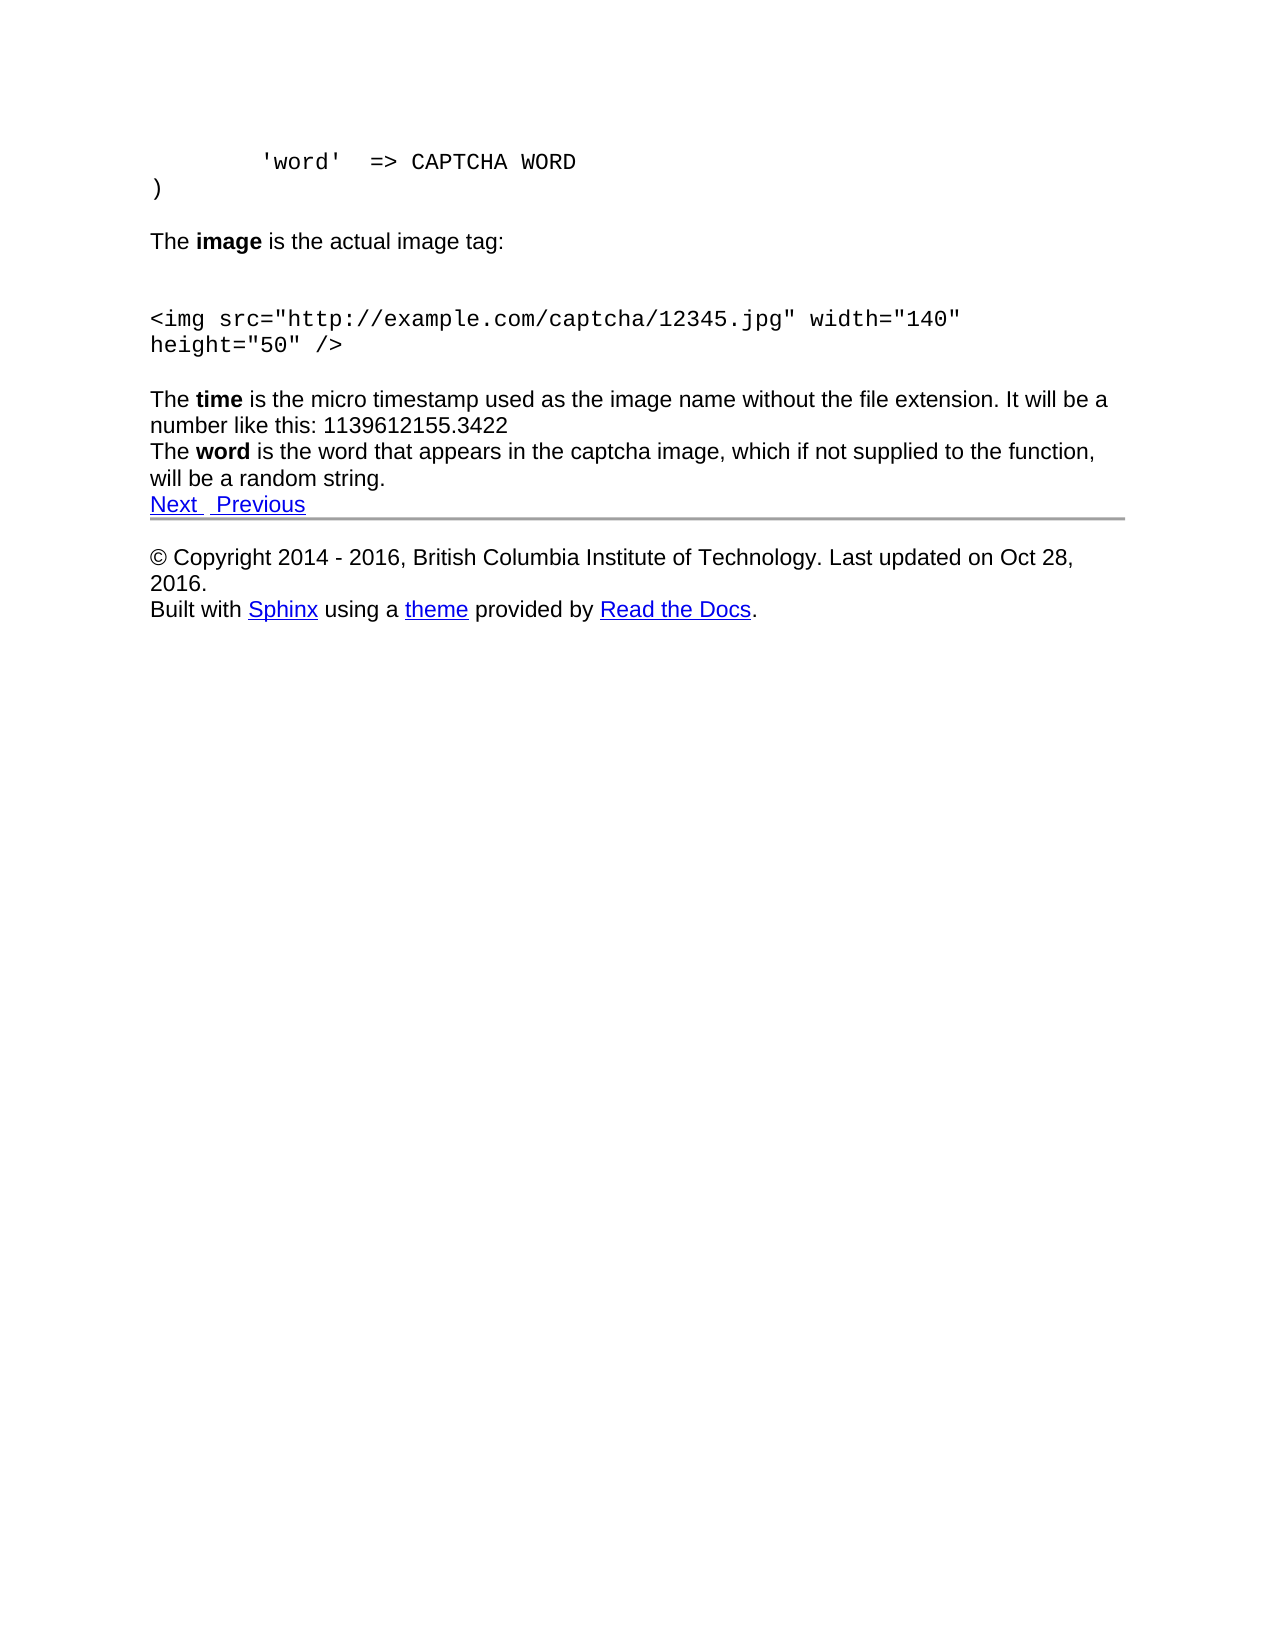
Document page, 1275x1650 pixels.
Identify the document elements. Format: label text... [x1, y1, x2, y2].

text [150, 150, 1125, 228]
text © Copyright 2014 - 2016, British Columbia Institute of Technology. Last updated on Oct 28, 2016. [150, 521, 1125, 596]
text The image is the actual image tag: [150, 228, 1125, 254]
text Built with Sphinx using a theme provided by Read the Docs. [150, 596, 1125, 623]
text The word is the word that appears in the captcha image, which if not supplied to the function, will be a random string. [150, 438, 1125, 491]
text The time is the micro timestamp used as the image name without the file extension. It will be a number like this: 1139612155.3422 [150, 386, 1125, 438]
text Next Previous [150, 491, 1125, 517]
text <img src="http://example.com/captcha/12345.jpg" width="140" height="50" /> [150, 307, 1125, 386]
